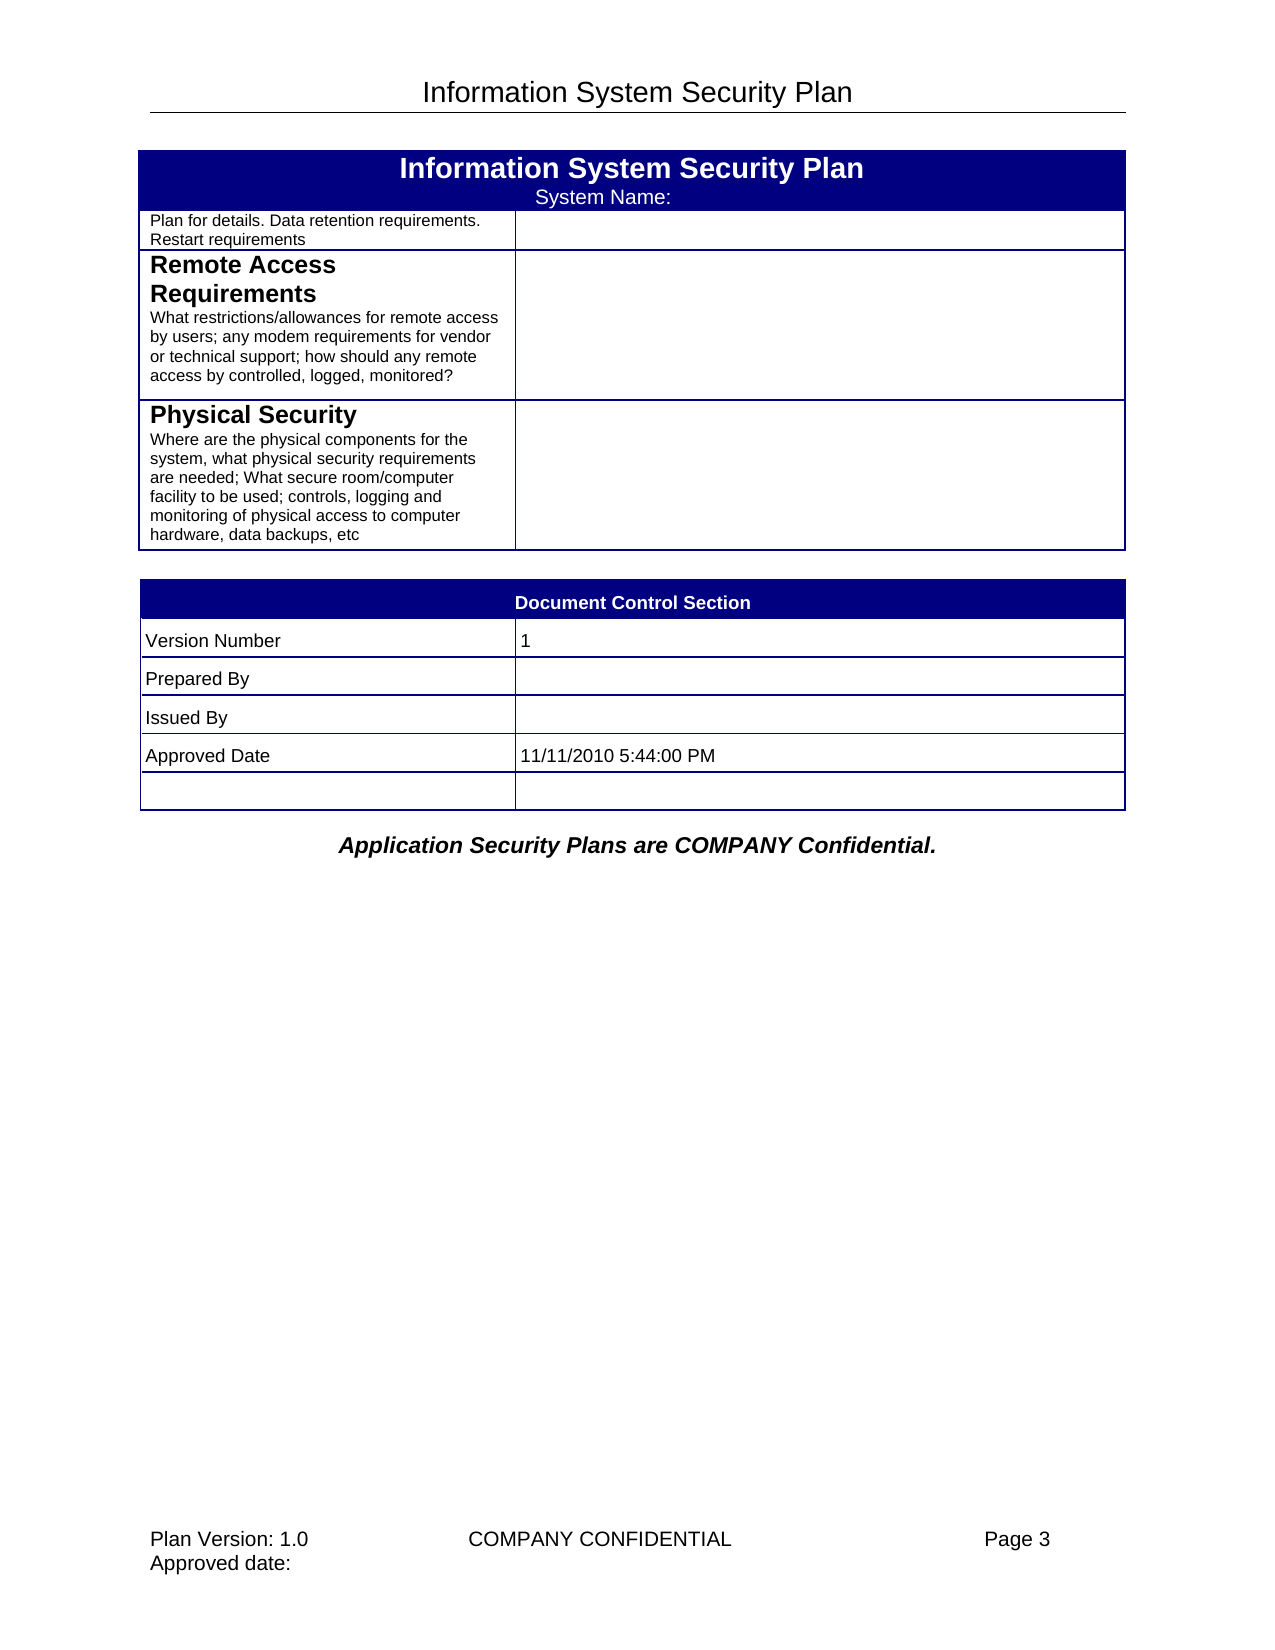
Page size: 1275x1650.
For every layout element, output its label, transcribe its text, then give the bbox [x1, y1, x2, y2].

table_cell [516, 401, 1124, 549]
table_cell Prepared By [141, 657, 515, 694]
table_cell [516, 696, 1124, 733]
table_cell 1 [516, 619, 1124, 656]
table_header Information System Security Plan System Name: [140, 152, 1124, 209]
table_cell Remote Access Requirements What restrictions/allowances for remote access by users; any modem requirements for vendor or technical support; how should any remote access by controlled, logged, monitored? [140, 251, 515, 399]
table_cell [516, 734, 1124, 771]
table_cell [516, 251, 1124, 399]
table_cell Issued By [141, 695, 515, 733]
table_cell Approved Date [141, 734, 515, 771]
table_cell [516, 211, 1124, 249]
table_header Document Control Section [141, 581, 1124, 618]
table_cell [516, 773, 1124, 809]
table_cell Physical Security Where are the physical components for the system, what physical security requirements are needed; What secure room/computer facility to be used; controls, logging and monitoring of physical access to computer hardware, data backups, etc [140, 401, 515, 549]
text Application Security Plans are COMPANY Confidential. [150, 832, 1125, 859]
table_cell [141, 772, 515, 809]
table_cell [516, 658, 1124, 694]
table_cell Version Number [141, 619, 515, 656]
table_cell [140, 211, 515, 249]
